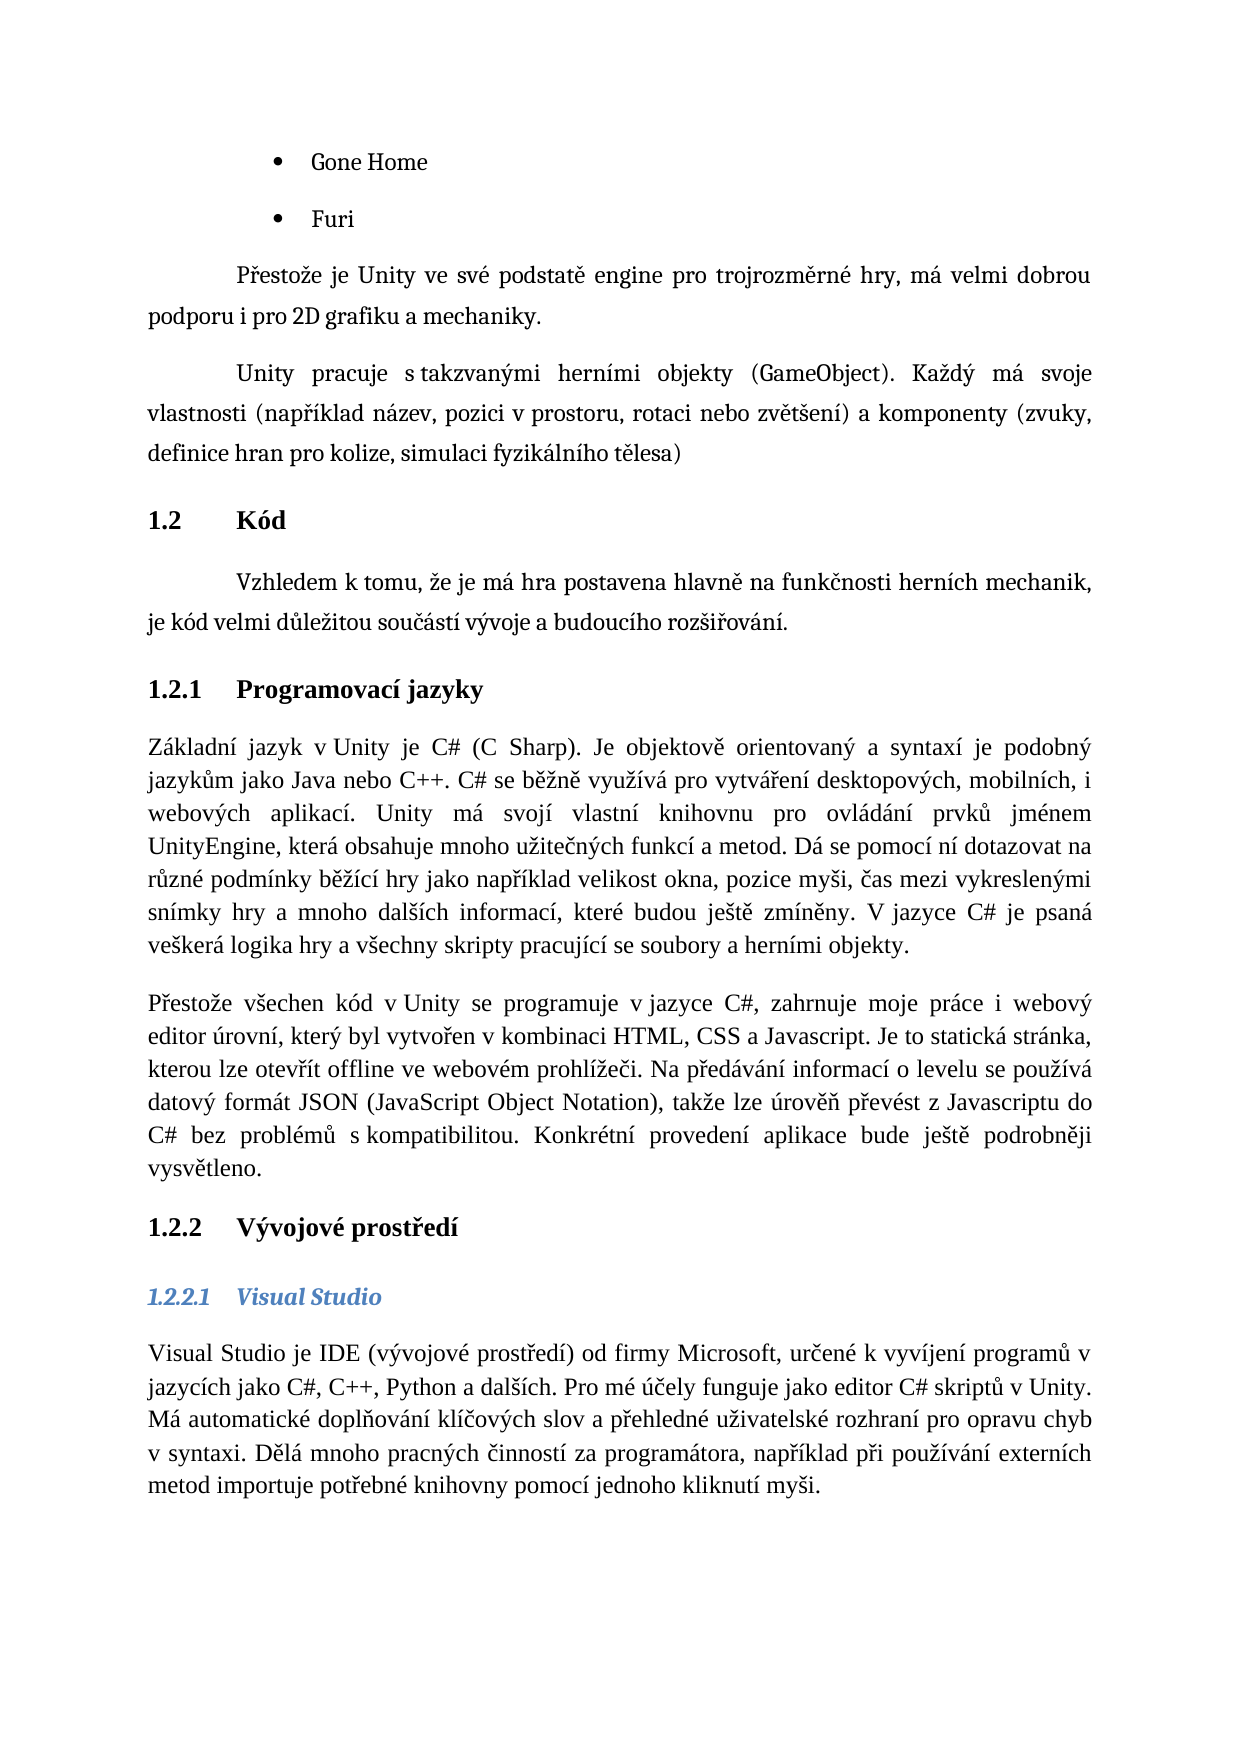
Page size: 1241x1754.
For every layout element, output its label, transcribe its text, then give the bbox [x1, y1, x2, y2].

list Gone Home [274, 148, 1093, 176]
text Unity pracuje s takzvanými herními objekty (GameObject). Každý má svoje vlastnosti (například název, pozici v prostoru, rotaci nebo zvětšení) a komponenty (zvuky, definice hran pro kolize, simulaci fyzikálního tělesa) [148, 358, 1093, 468]
subtitle Kód [148, 504, 1093, 535]
list Furi [274, 204, 1093, 233]
text Přestože je Unity ve své podstatě engine pro trojrozměrné hry, má velmi dobrou podporu i pro 2D grafiku a mechaniky. [148, 261, 1093, 330]
text Visual Studio je IDE (vývojové prostředí) od firmy Microsoft, určené k vyvíjení programů v jazycích jako C#, C++, Python a dalších. Pro mé účely funguje jako editor C# skriptů v Unity. Má automatické doplňování klíčových slov a přehledné uživatelské rozhraní pro opravu chyb v syntaxi. Dělá mnoho pracných činností za programátora, například při používání externích metod importuje potřebné knihovny pomocí jednoho kliknutí myši. [148, 1338, 1093, 1499]
text Přestože všechen kód v Unity se programuje v jazyce C#, zahrnuje moje práce i webový editor úrovní, který byl vytvořen v kombinaci HTML, CSS a Javascript. Je to statická stránka, kterou lze otevřít offline ve webovém prohlížeči. Na předávání informací o levelu se používá datový formát JSON (JavaScript Object Notation), takže lze úrověň převést z Javascriptu do C# bez problémů s kompatibilitou. Konkrétní provedení aplikace bude ještě podrobněji vysvětleno. [148, 988, 1093, 1182]
subtitle Visual Studio [148, 1283, 1093, 1312]
text Vzhledem k tomu, že je má hra postavena hlavně na funkčnosti herních mechanik, je kód velmi důležitou součástí vývoje a budoucího rozšiřování. [148, 567, 1093, 636]
subtitle Vývojové prostředí [148, 1211, 1093, 1242]
subtitle Programovací jazyky [148, 673, 1093, 704]
text Základní jazyk v Unity je C# (C Sharp). Je objektově orientovaný a syntaxí je podobný jazykům jako Java nebo C++. C# se běžně využívá pro vytváření desktopových, mobilních, i webových aplikací. Unity má svojí vlastní knihovnu pro ovládání prvků jménem UnityEngine, která obsahuje mnoho užitečných funkcí a metod. Dá se pomocí ní dotazovat na různé podmínky běžící hry jako například velikost okna, pozice myši, čas mezi vykreslenými snímky hry a mnoho dalších informací, které budou ještě zmíněny. V jazyce C# je psaná veškerá logika hry a všechny skripty pracující se soubory a herními objekty. [148, 732, 1093, 959]
